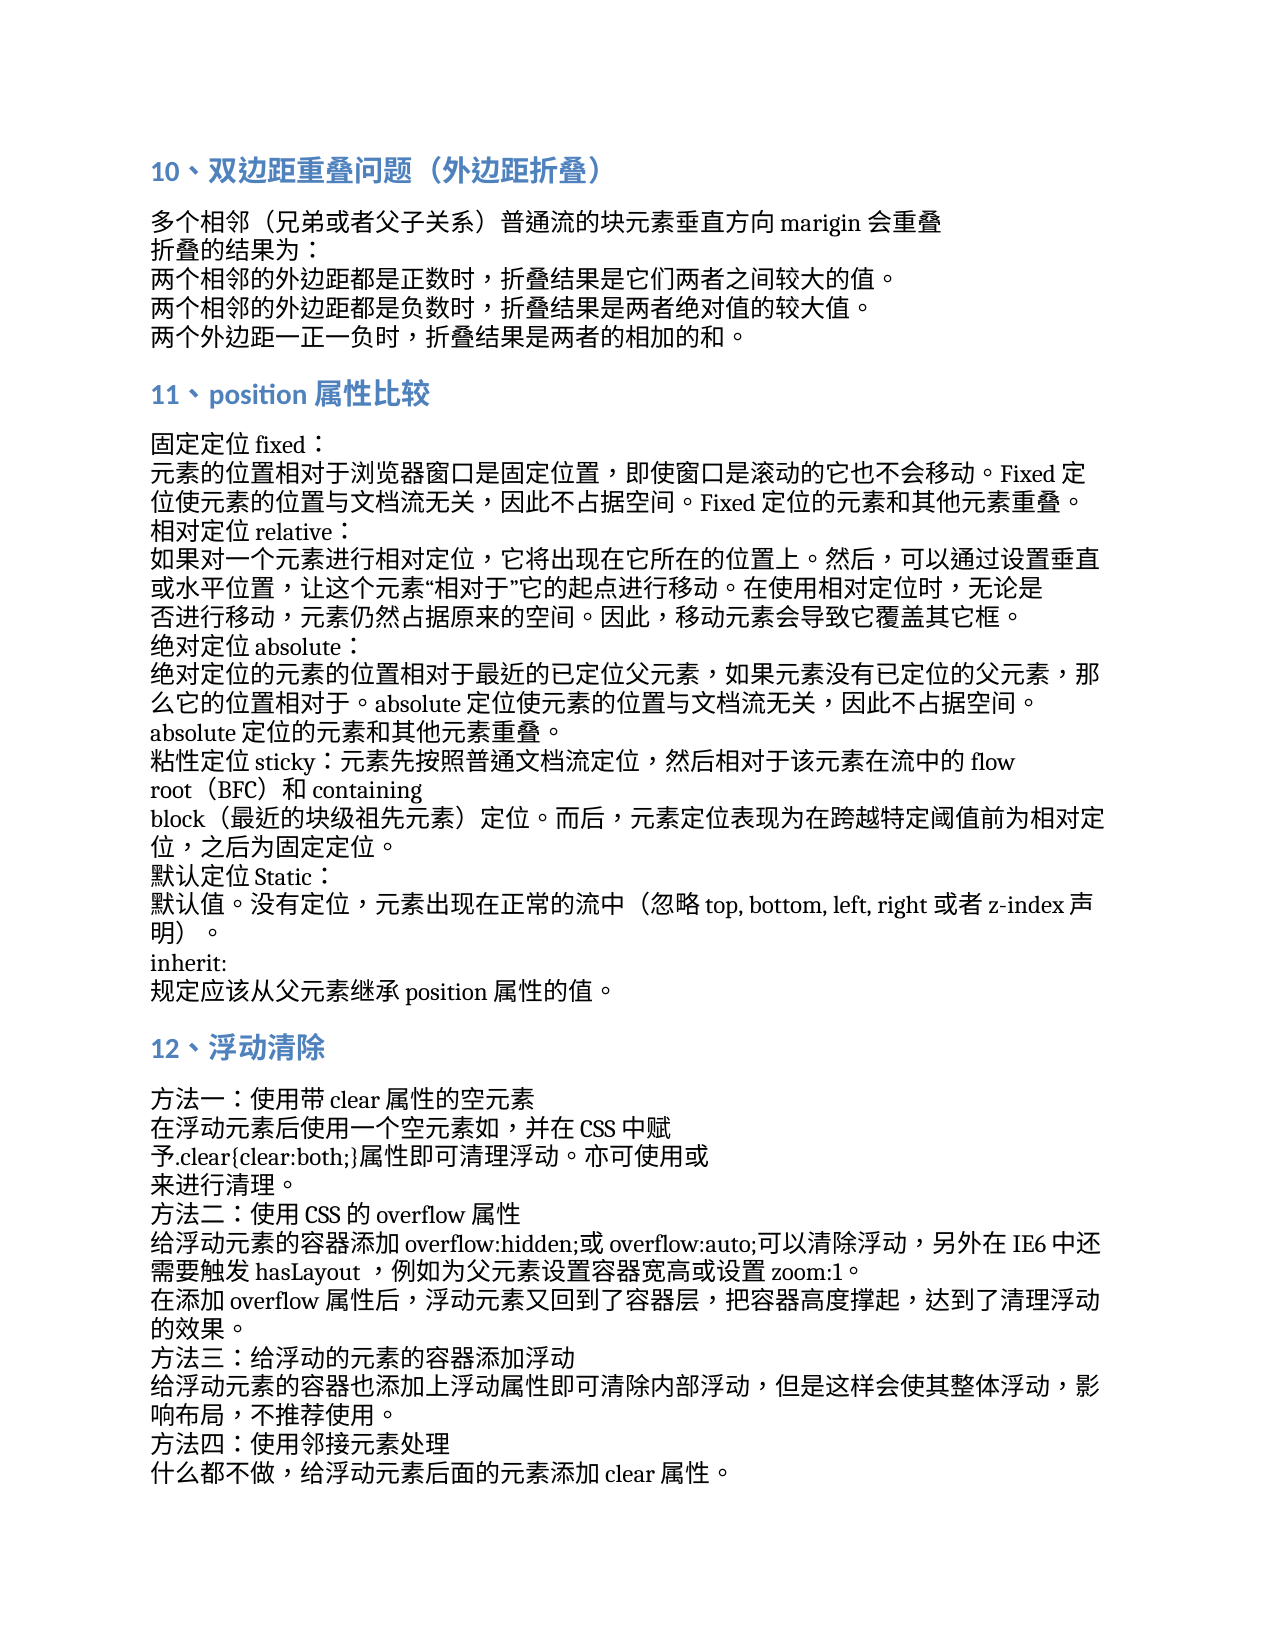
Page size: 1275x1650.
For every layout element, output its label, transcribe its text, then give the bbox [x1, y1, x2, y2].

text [150, 1086, 1125, 1488]
text 固定定位fixed： 元素的位置相对于浏览器窗口是固定位置，即使窗口是滚动的它也不会移动。Fixed 定 位使元素的位置与文档流无关，因此不占据空间。Fixed 定位的元素和其他元素重叠。 相对定位relative： 如果对一个元素进行相对定位，它将出现在它所在的位置上。然后，可以通过设置垂直 或水平位置，让这个元素“相对于”它的起点进行移动。在使用相对定位时，无论是 否进行移动，元素仍然占据原来的空间。因此，移动元素会导致它覆盖其它框。 绝对定位absolute： 绝对定位的元素的位置相对于最近的已定位父元素，如果元素没有已定位的父元素，那 么它的位置相对于。absolute 定位使元素的位置与文档流无关，因此不占据空间。 absolute 定位的元素和其他元素重叠。 粘性定位sticky：元素先按照普通文档流定位，然后相对于该元素在流中的flow root（BFC）和containing block（最近的块级祖先元素）定位。而后，元素定位表现为在跨越特定阈值前为相对定 位，之后为固定定位。 默认定位Static： 默认值。没有定位，元素出现在正常的流中（忽略top, bottom, left, right 或者z-index 声 明）。 inherit: 规定应该从父元素继承position 属性的值。 [150, 431, 1125, 1006]
subtitle 11、position 属性比较 [150, 373, 1125, 413]
text 多个相邻（兄弟或者父子关系）普通流的块元素垂直方向marigin 会重叠 折叠的结果为： 两个相邻的外边距都是正数时，折叠结果是它们两者之间较大的值。 两个相邻的外边距都是负数时，折叠结果是两者绝对值的较大值。 两个外边距一正一负时，折叠结果是两者的相加的和。 [150, 208, 1125, 352]
subtitle 12、浮动清除 [150, 1027, 1125, 1067]
subtitle 10、双边距重叠问题（外边距折叠） [150, 150, 1125, 190]
